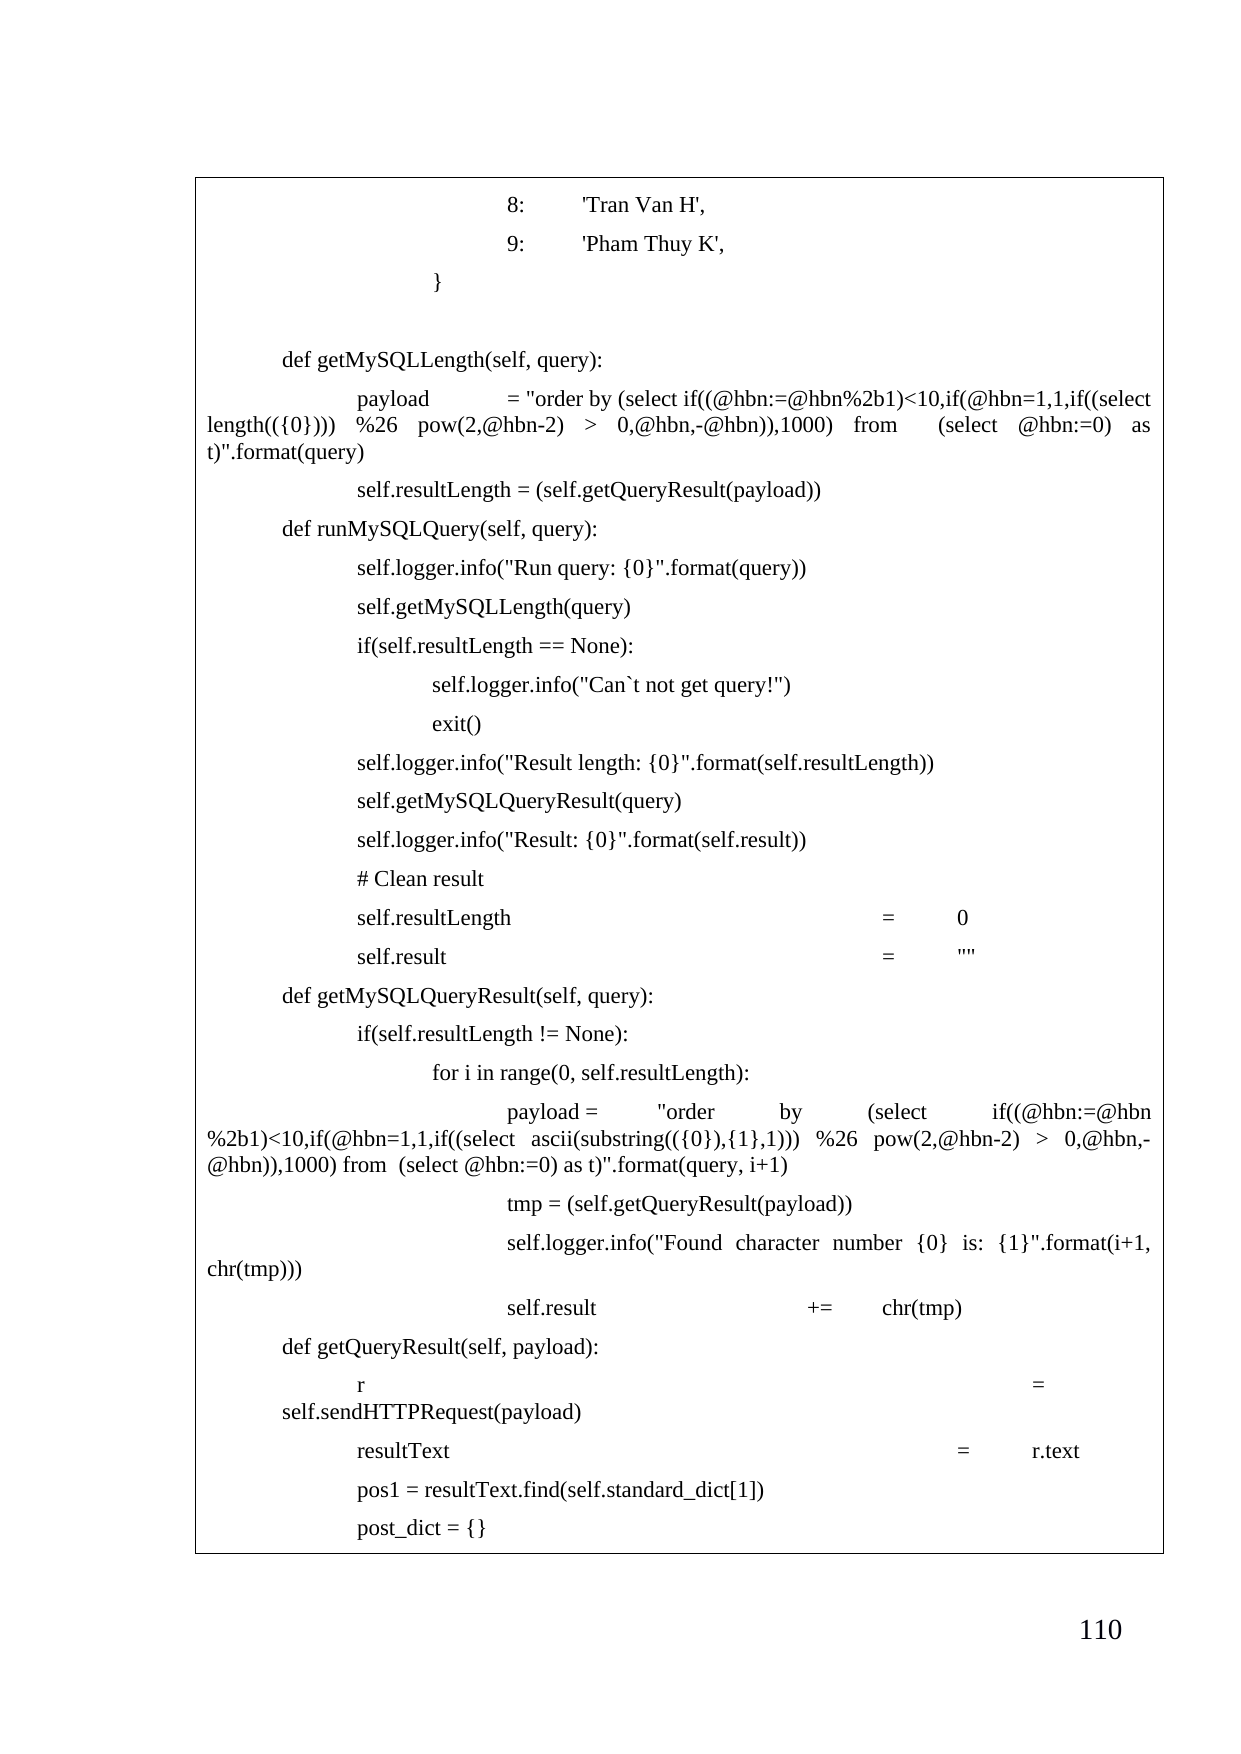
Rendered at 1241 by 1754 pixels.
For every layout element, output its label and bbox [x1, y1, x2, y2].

table_header [196, 178, 1163, 1553]
